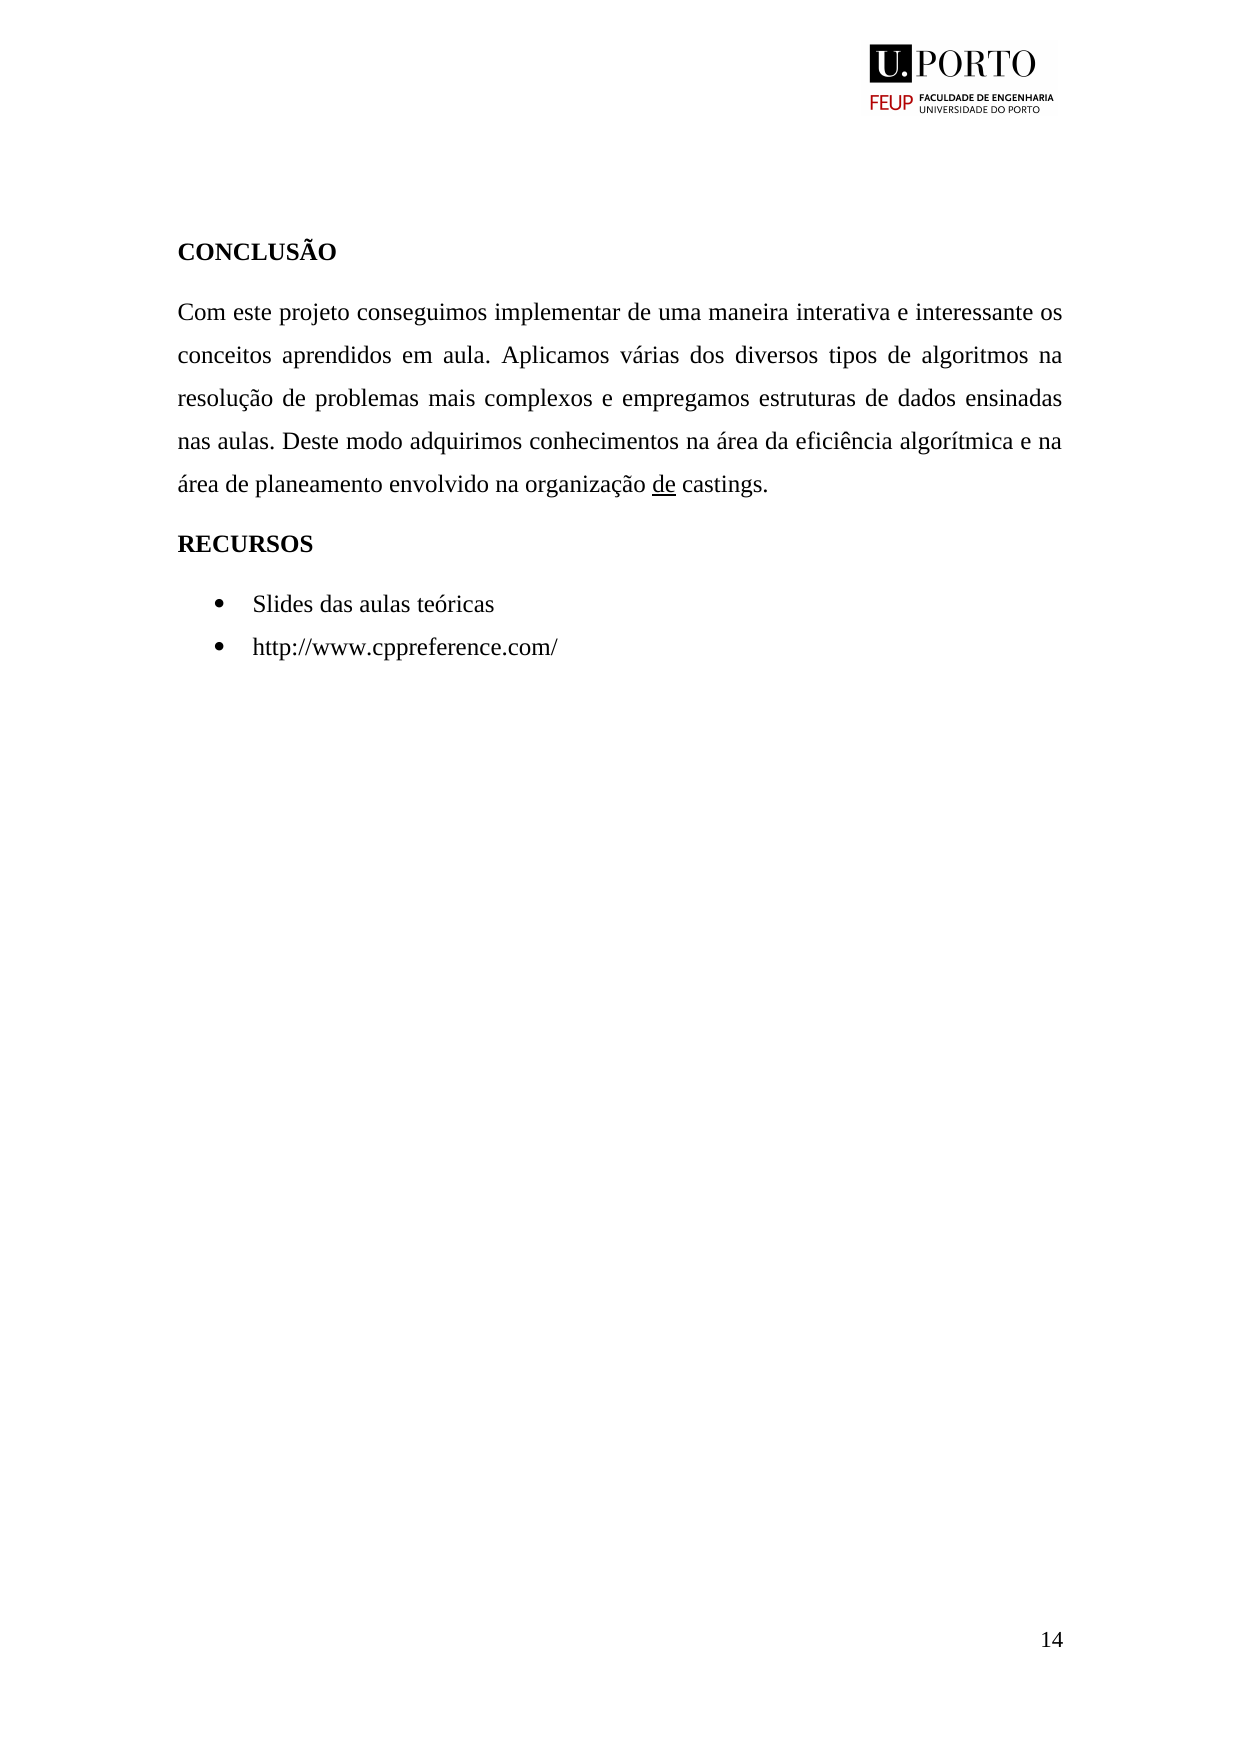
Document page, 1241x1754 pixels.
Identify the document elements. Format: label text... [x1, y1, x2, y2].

list http://www.cppreference.com/ [215, 632, 1063, 661]
text RECURSOS [177, 529, 1063, 558]
list Slides das aulas teóricas [215, 589, 1063, 618]
text Com este projeto conseguimos implementar de uma maneira interativa e interessante os conceitos aprendidos em aula. Aplicamos várias dos diversos tipos de algoritmos na resolução de problemas mais complexos e empregamos estruturas de dados ensinadas nas aulas. Deste modo adquirimos conhecimentos na área da eficiência algorítmica e na área de planeamento envolvido na organização de castings. [177, 297, 1063, 498]
picture [861, 40, 1058, 116]
text CONCLUSÃO [177, 237, 1063, 266]
